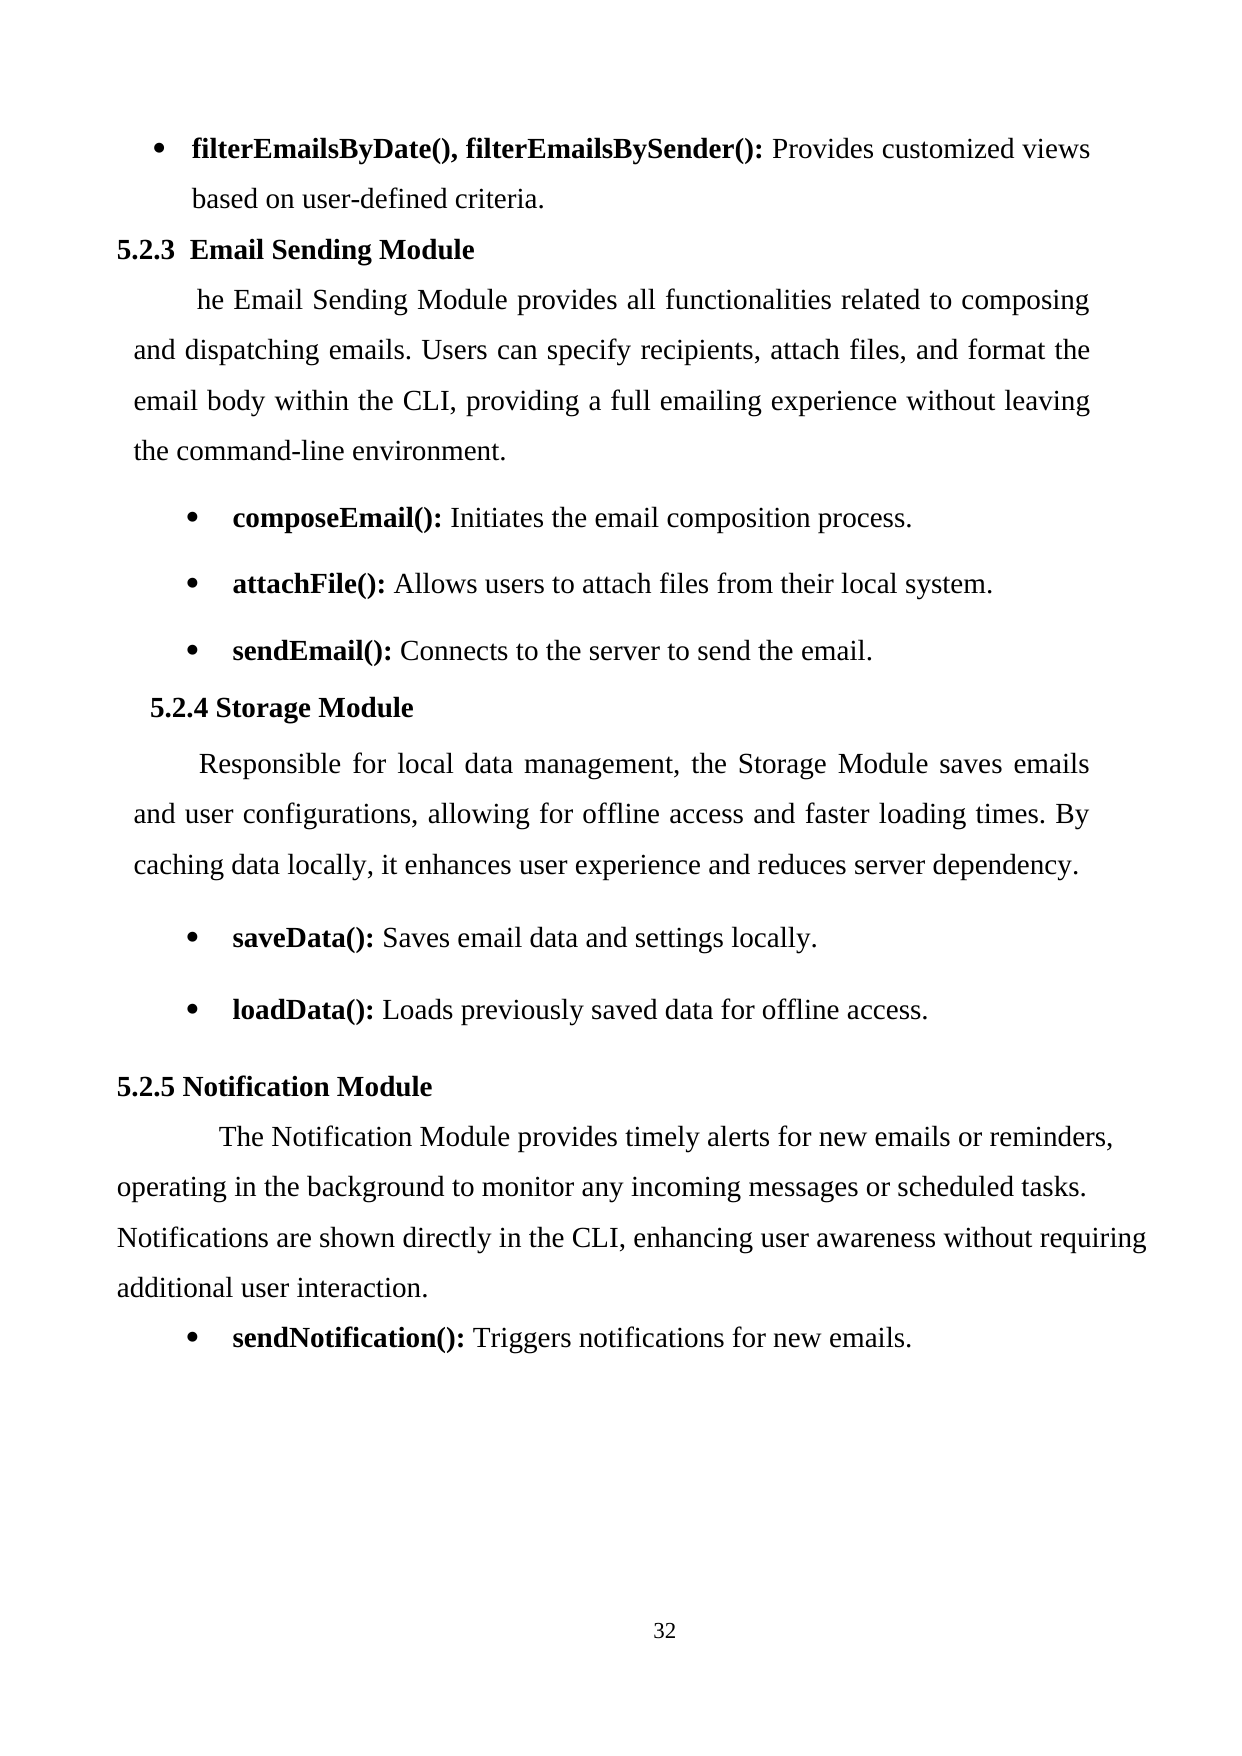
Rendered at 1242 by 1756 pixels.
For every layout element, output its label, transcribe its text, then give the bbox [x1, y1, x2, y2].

list loadData(): Loads previously saved data for offline access. [187, 992, 1091, 1026]
subtitle 5.2.4 Storage Module [150, 690, 1212, 724]
text The Notification Module provides timely alerts for new emails or reminders, operating in the background to monitor any incoming messages or scheduled tasks. Notifications are shown directly in the CLI, enhancing user awareness without requiring additional user interaction. [117, 1119, 1212, 1304]
list attachFile(): Allows users to attach files from their local system. [187, 567, 1091, 600]
text Responsible for local data management, the Storage Module saves emails and user configurations, allowing for offline access and faster loading times. By caching data locally, it enhances user experience and reduces server dependency. [133, 746, 1091, 881]
list saveData(): Saves email data and settings locally. [187, 920, 1091, 953]
list sendEmail(): Connects to the server to send the email. [187, 633, 1091, 667]
text he Email Sending Module provides all functionalities related to composing and dispatching emails. Users can specify recipients, attach files, and format the email body within the CLI, providing a full emailing experience without leaving the command-line environment. [133, 282, 1091, 466]
list filterEmailsByDate(), filterEmailsBySender(): Provides customized views based on user-defined criteria. [154, 131, 1091, 215]
text 5.2.5 Notification Module [117, 1069, 1212, 1102]
list composeEmail(): Initiates the email composition process. [187, 500, 1091, 533]
list sendNotification(): Triggers notifications for new emails. [187, 1320, 1212, 1354]
text 5.2.3 Email Sending Module [117, 232, 1212, 266]
